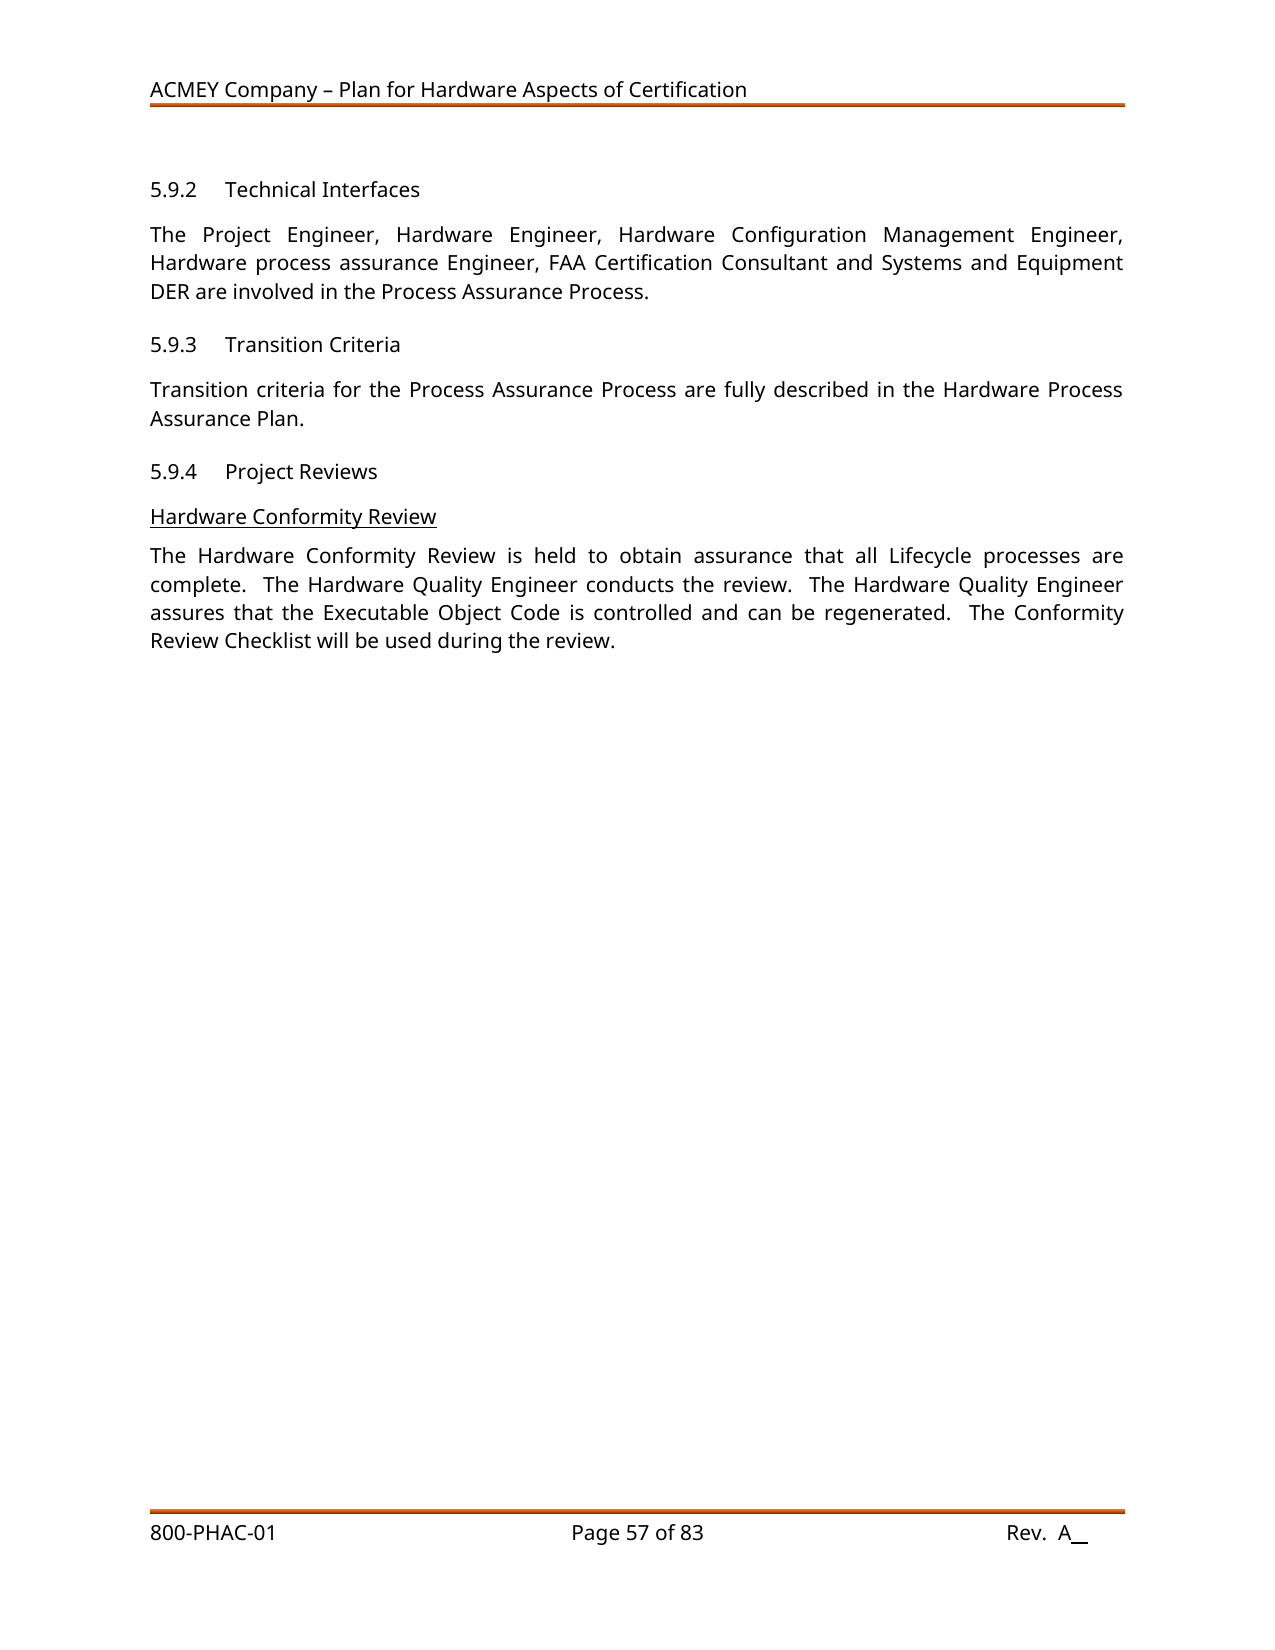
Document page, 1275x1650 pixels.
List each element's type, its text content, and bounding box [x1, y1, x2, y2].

text The Project Engineer, Hardware Engineer, Hardware Configuration Management Engineer, Hardware process assurance Engineer, FAA Certification Consultant and Systems and Equipment DER are involved in the Process Assurance Process. [150, 220, 1125, 305]
text Hardware Conformity Review [150, 502, 1125, 531]
text The Hardware Conformity Review is held to obtain assurance that all Lifecycle processes are complete. The Hardware Quality Engineer conducts the review. The Hardware Quality Engineer assures that the Executable Object Code is controlled and can be regenerated. The Conformity Review Checklist will be used during the review. [150, 541, 1125, 655]
text Transition criteria for the Process Assurance Process are fully described in the Hardware Process Assurance Plan. [150, 376, 1125, 432]
subtitle Transition Criteria [150, 330, 1125, 359]
subtitle Technical Interfaces [150, 175, 1125, 203]
subtitle Project Reviews [150, 457, 1125, 486]
